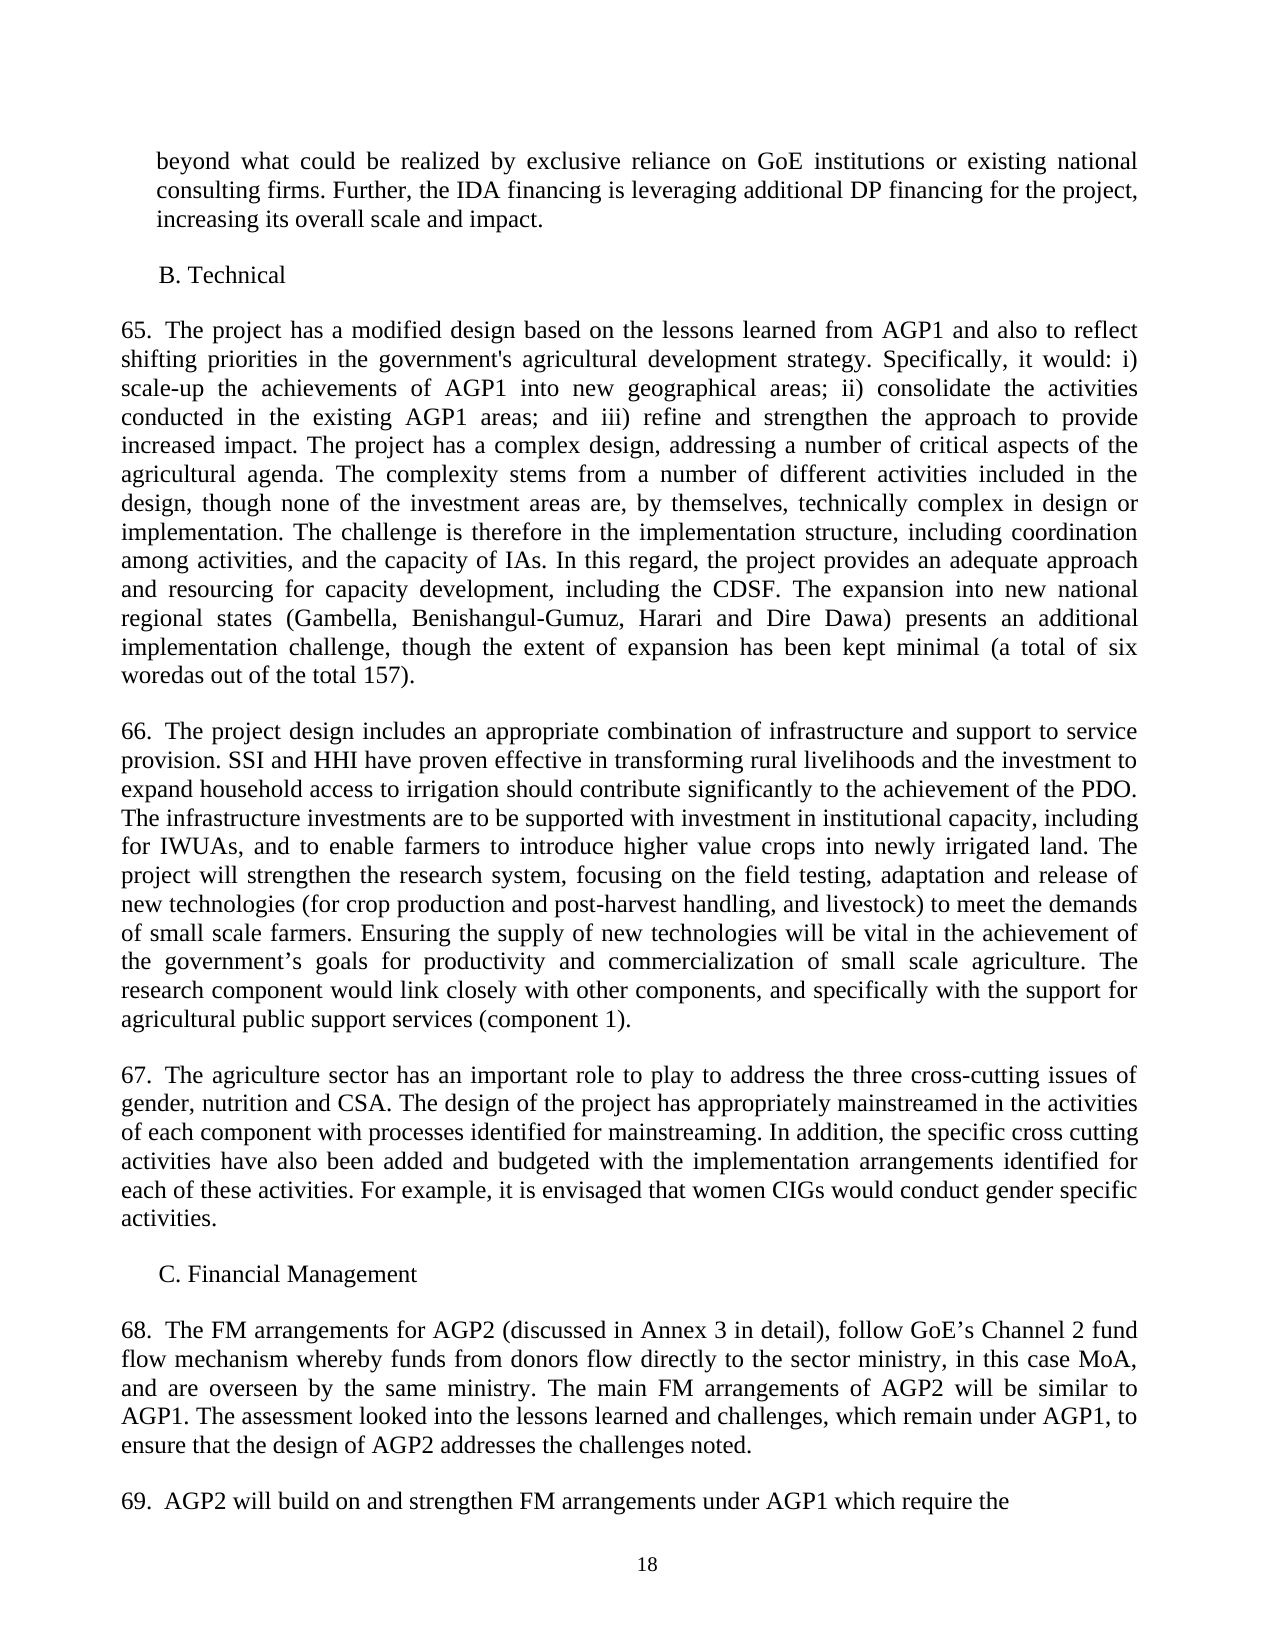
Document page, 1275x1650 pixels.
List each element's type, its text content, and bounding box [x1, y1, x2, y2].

text B. Technical [121, 260, 1139, 288]
list The project has a modified design based on the lessons learned from AGP1 and also to reflect shifting priorities in the government's agricultural development strategy. Specifically, it would: i) scale-up the achievements of AGP1 into new geographical areas; ii) consolidate the activities conducted in the existing AGP1 areas; and iii) refine and strengthen the approach to provide increased impact. The project has a complex design, addressing a number of critical aspects of the agricultural agenda. The complexity stems from a number of different activities included in the design, though none of the investment areas are, by themselves, technically complex in design or implementation. The challenge is therefore in the implementation structure, including coordination among activities, and the capacity of IAs. In this regard, the project provides an adequate approach and resourcing for capacity development, including the CDSF. The expansion into new national regional states (Gambella, Benishangul-Gumuz, Harari and Dire Dawa) presents an additional implementation challenge, though the extent of expansion has been kept minimal (a total of six woredas out of the total 157). [121, 316, 1139, 689]
list The project design includes an appropriate combination of infrastructure and support to service provision. SSI and HHI have proven effective in transforming rural livelihoods and the investment to expand household access to irrigation should contribute significantly to the achievement of the PDO. The infrastructure investments are to be supported with investment in institutional capacity, including for IWUAs, and to enable farmers to introduce higher value crops into newly irrigated land. The project will strengthen the research system, focusing on the field testing, adaptation and release of new technologies (for crop production and post-harvest handling, and livestock) to meet the demands of small scale farmers. Ensuring the supply of new technologies will be vital in the achievement of the government’s goals for productivity and commercialization of small scale agriculture. The research component would link closely with other components, and specifically with the support for agricultural public support services (component 1). [121, 716, 1139, 1033]
text C. Financial Management [121, 1259, 1139, 1288]
list The agriculture sector has an important role to play to address the three cross-cutting issues of gender, nutrition and CSA. The design of the project has appropriately mainstreamed in the activities of each component with processes identified for mainstreaming. In addition, the specific cross cutting activities have also been added and budgeted with the implementation arrangements identified for each of these activities. For example, it is envisaged that women CIGs would conduct gender specific activities. [121, 1060, 1139, 1232]
list The FM arrangements for AGP2 (discussed in Annex 3 in detail), follow GoE’s Channel 2 fund flow mechanism whereby funds from donors flow directly to the sector ministry, in this case MoA, and are overseen by the same ministry. The main FM arrangements of AGP2 will be similar to AGP1. The assessment looked into the lessons learned and challenges, which remain under AGP1, to ensure that the design of AGP2 addresses the challenges noted. [121, 1315, 1139, 1459]
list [156, 146, 1139, 233]
list AGP2 will build on and strengthen FM arrangements under AGP1 which require the [121, 1486, 1139, 1515]
